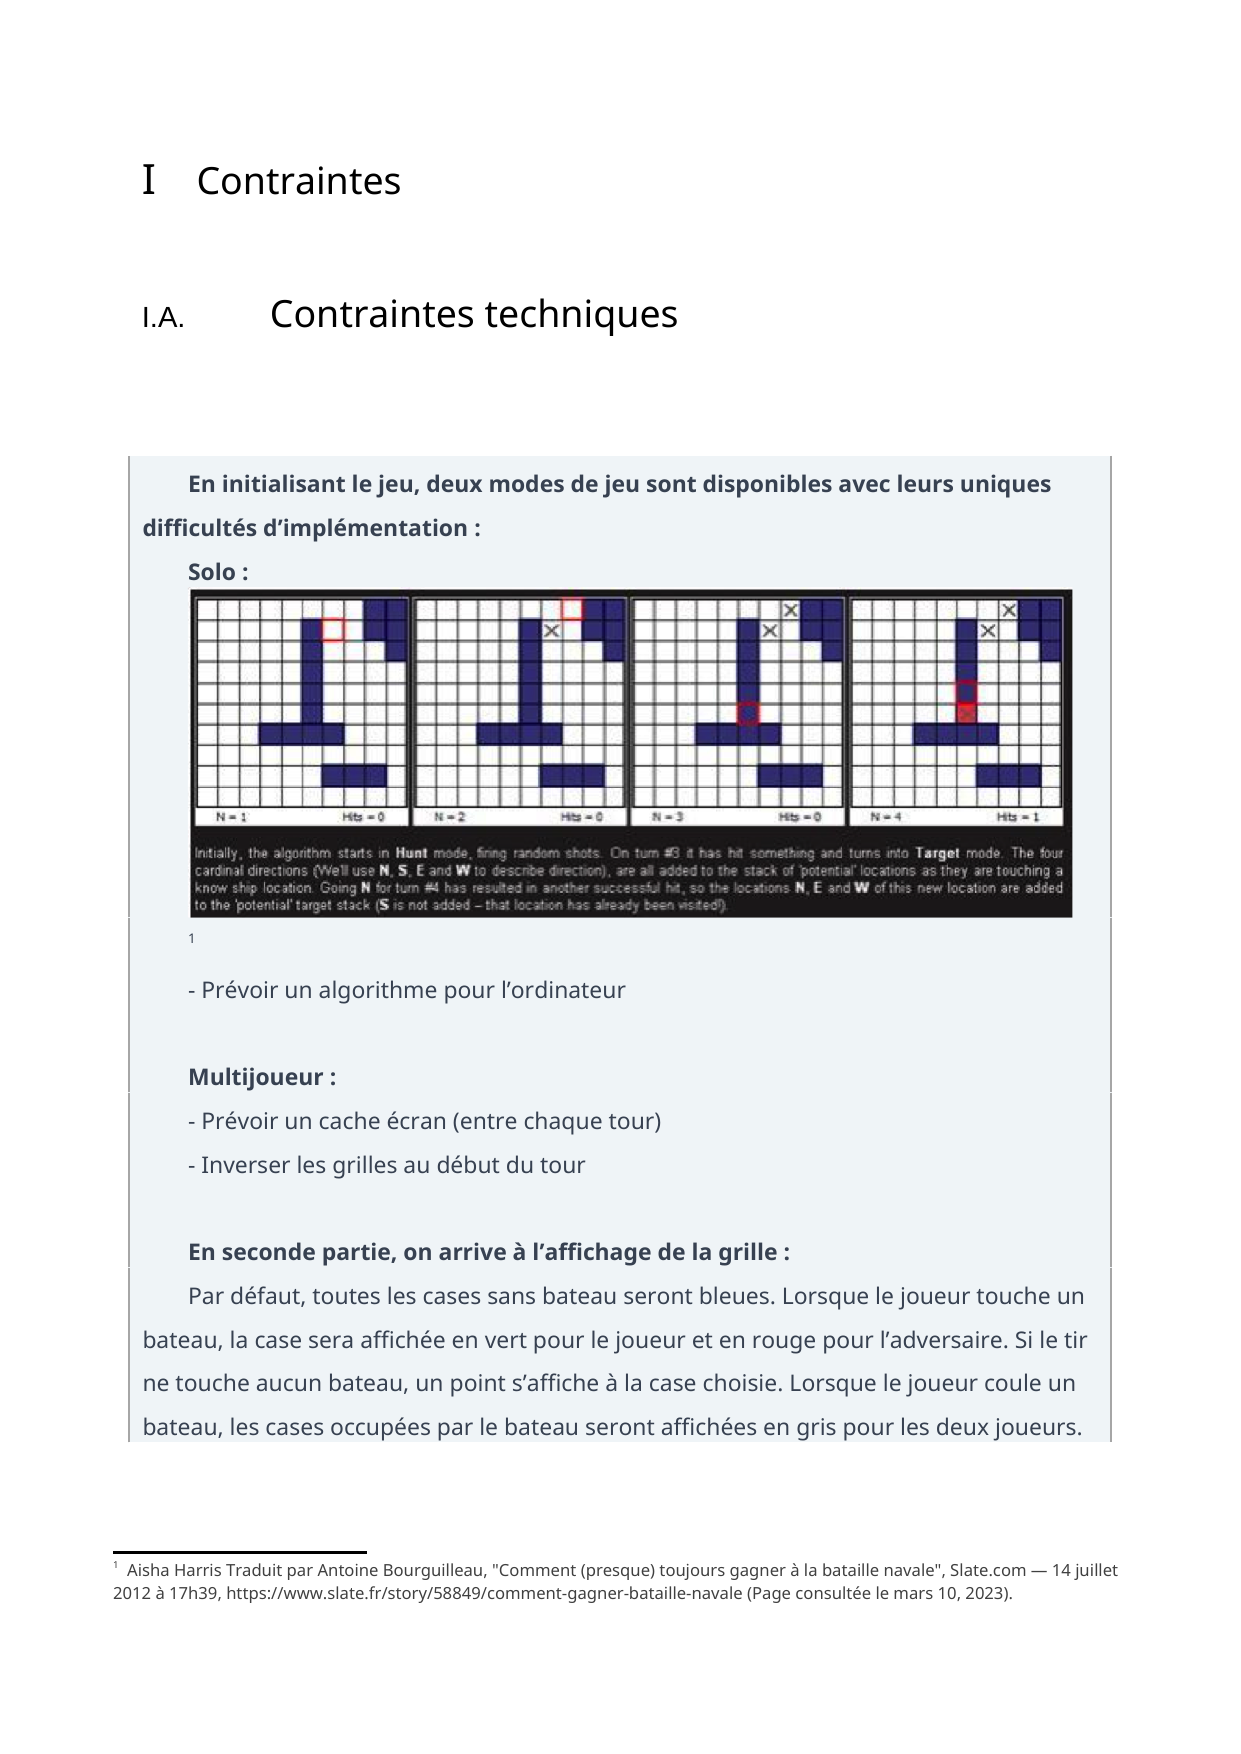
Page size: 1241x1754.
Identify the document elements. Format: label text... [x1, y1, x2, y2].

text Solo : [130, 543, 1110, 587]
text - Prévoir un cache écran (entre chaque tour) [129, 1092, 1111, 1136]
text - Prévoir un algorithme pour l’ordinateur [130, 961, 1110, 1005]
picture [187, 587, 1073, 918]
text En initialisant le jeu, deux modes de jeu sont disponibles avec leurs uniques difficultés d’implémentation : [130, 456, 1110, 543]
list Contraintes [142, 150, 1127, 207]
text En seconde partie, on arrive à l’affichage de la grille : [130, 1224, 1110, 1267]
text Multijoueur : [130, 1049, 1110, 1092]
text - Inverser les grilles au début du tour [130, 1136, 1110, 1180]
text Par défaut, toutes les cases sans bateau seront bleues. Lorsque le joueur touche un bateau, la case sera affichée en vert pour le joueur et en rouge pour l’adversaire. Si le tir ne touche aucun bateau, un point s’affiche à la case choisie. Lorsque le joueur coule un bateau, les cases occupées par le bateau seront affichées en gris pour les deux joueurs. [129, 1267, 1111, 1442]
list Contraintes techniques [142, 287, 1127, 338]
